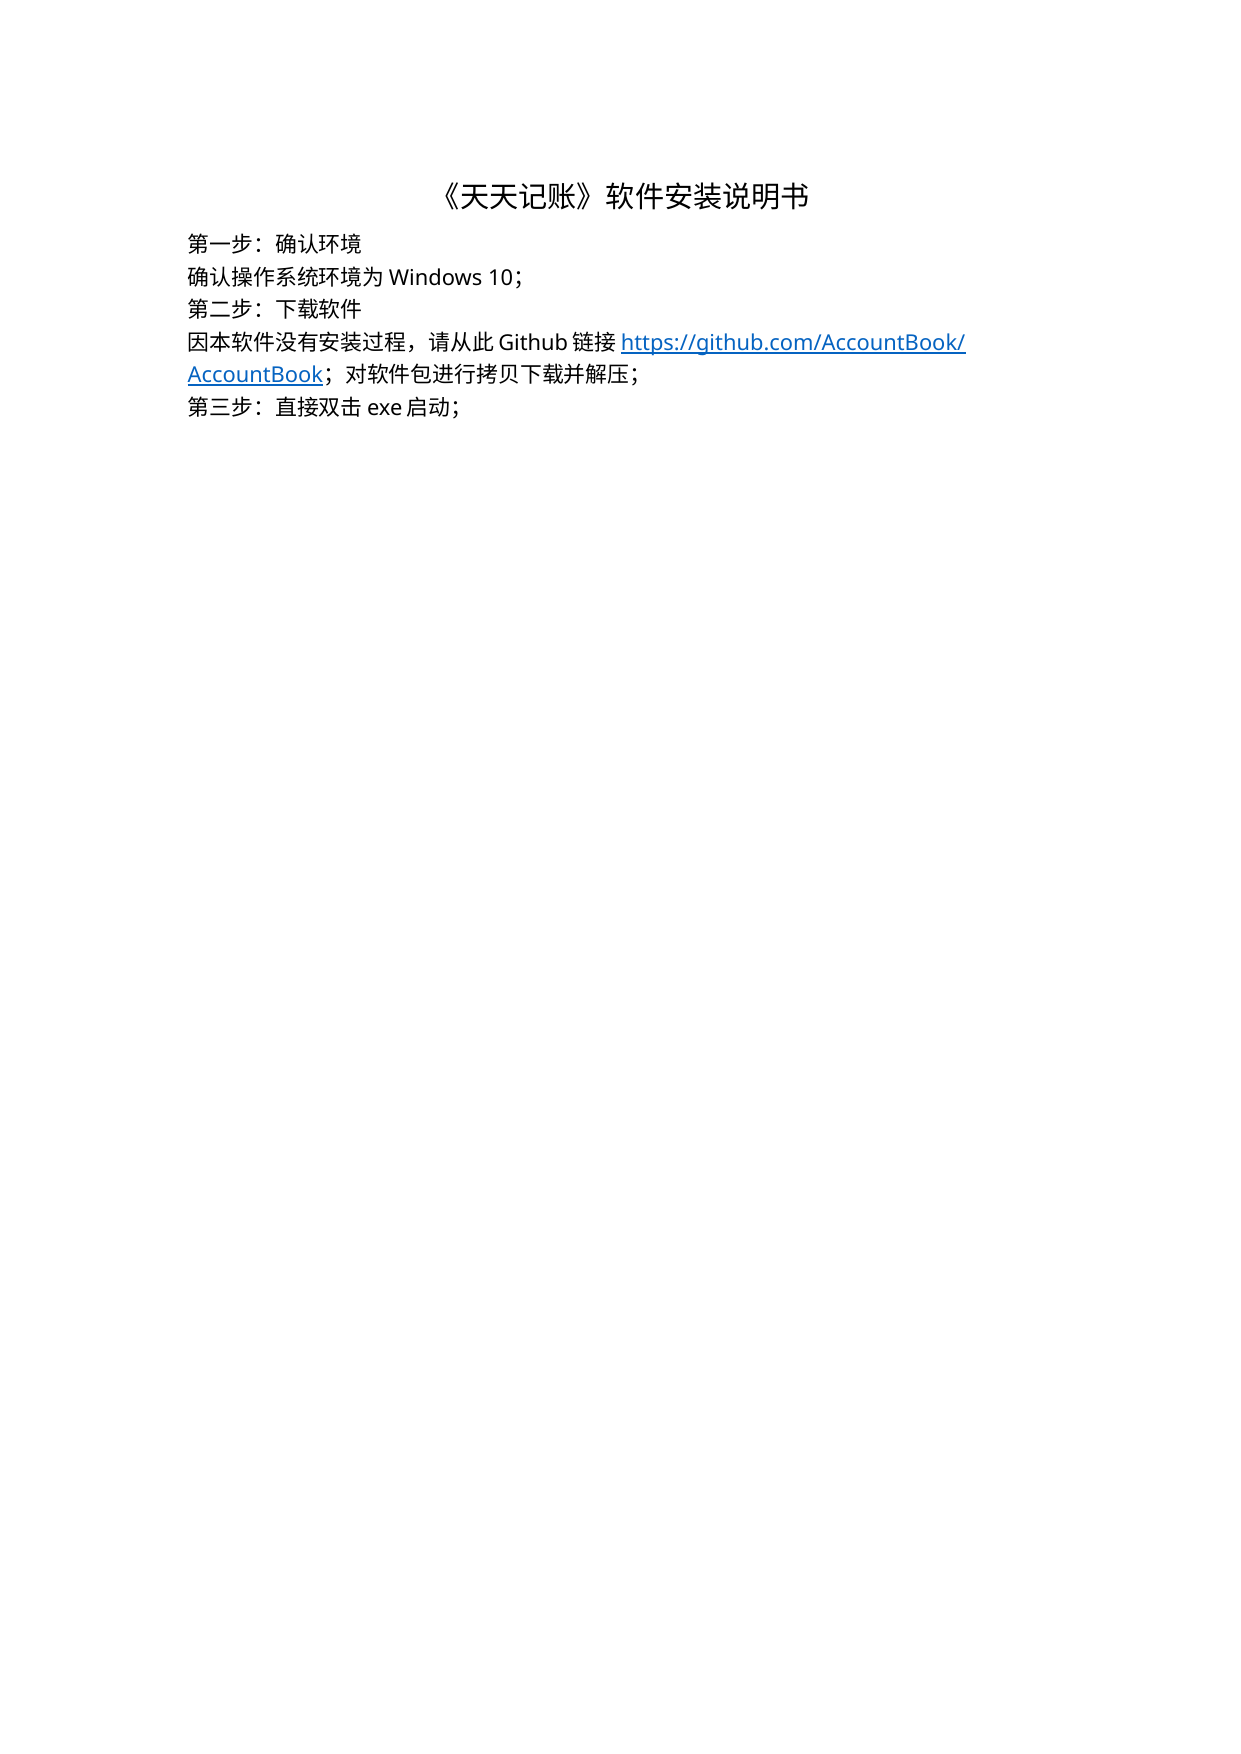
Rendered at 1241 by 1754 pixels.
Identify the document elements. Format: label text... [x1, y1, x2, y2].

text 《天天记账》软件安装说明书 [187, 162, 1053, 227]
text 第三步：直接双击exe启动； [187, 389, 1053, 422]
text 确认操作系统环境为Windows 10； [187, 259, 1053, 292]
text 第一步：确认环境 [187, 227, 1053, 259]
text 因本软件没有安装过程，请从此Github链接https://github.com/AccountBook/AccountBook；对软件包进行拷贝下载并解压； [187, 324, 1053, 389]
text 第二步：下载软件 [187, 292, 1053, 324]
